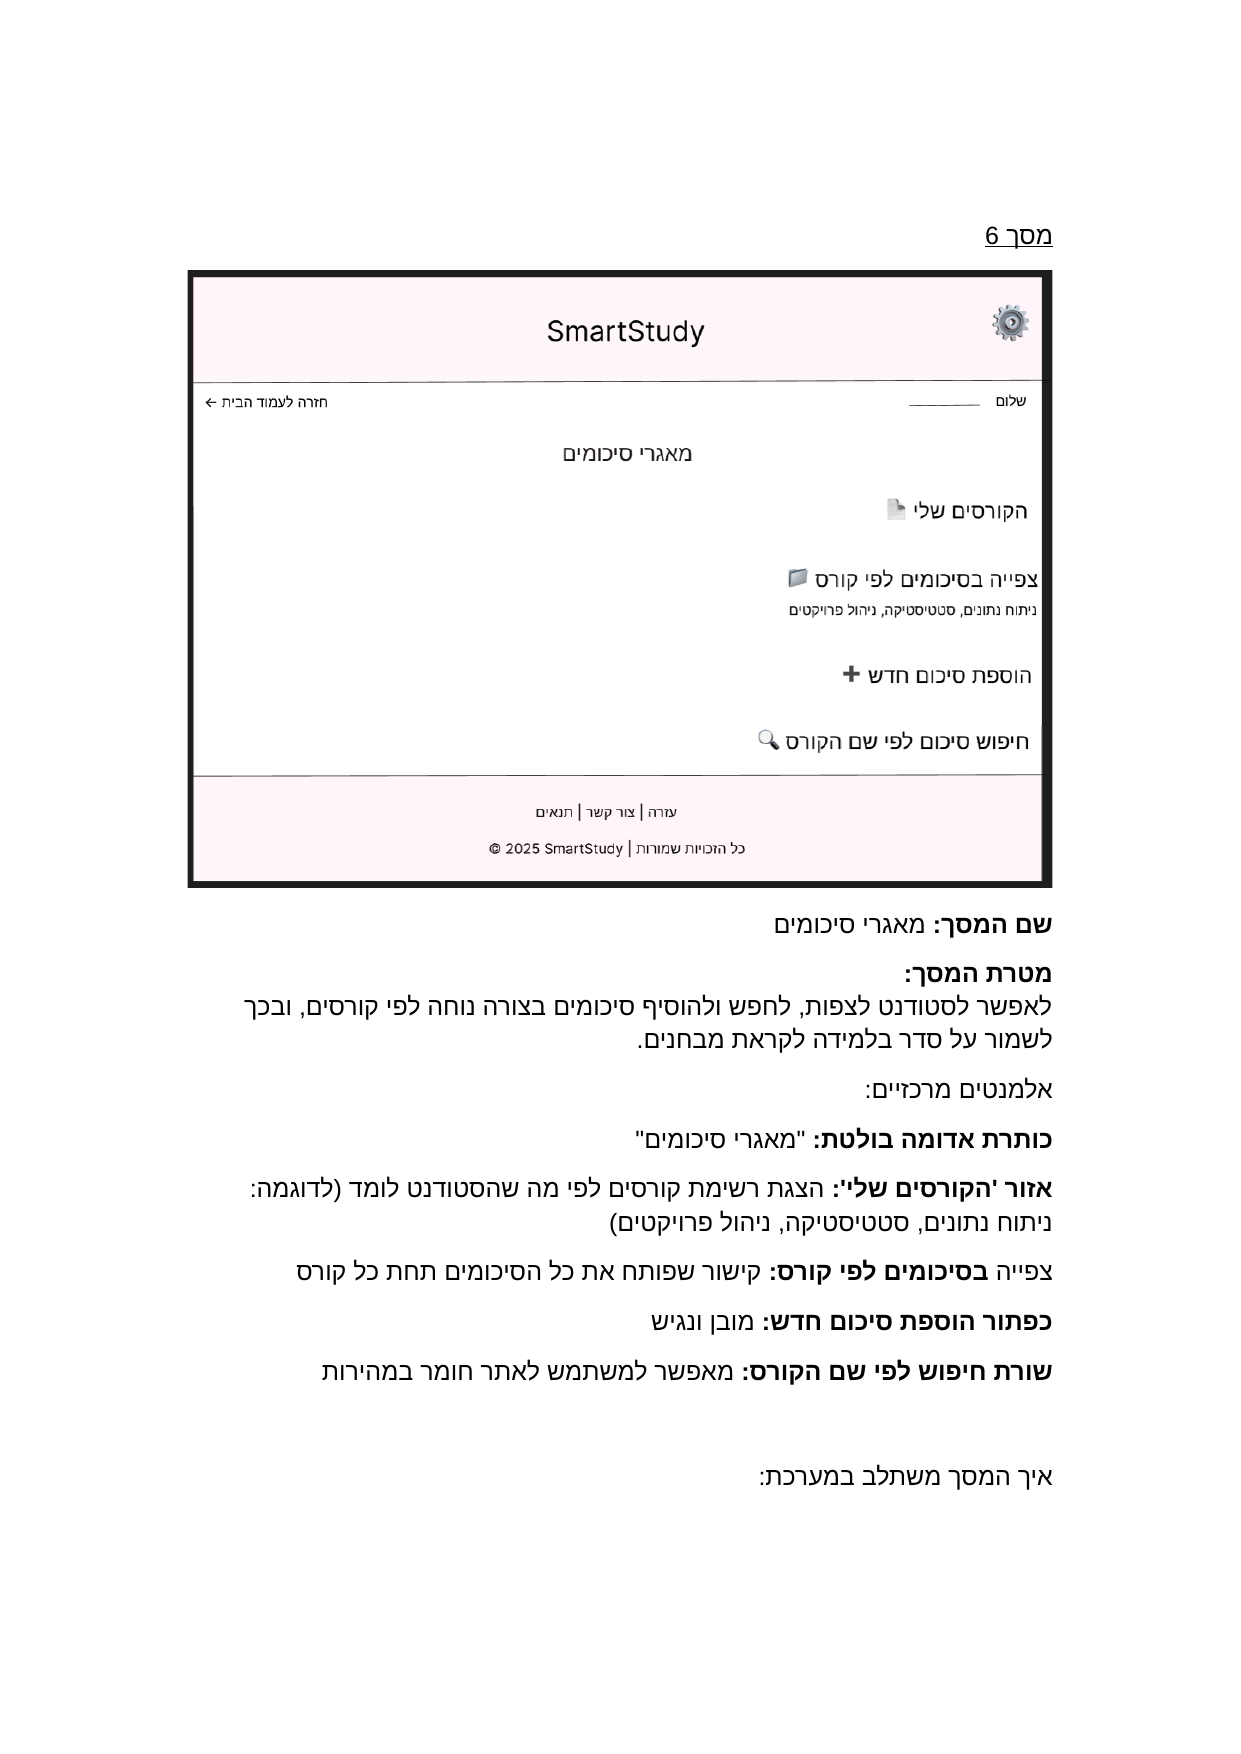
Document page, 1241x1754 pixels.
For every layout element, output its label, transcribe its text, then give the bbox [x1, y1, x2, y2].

text מסך 6 [187, 221, 1053, 249]
text מטרת המסך: לאפשר לסטודנט לצפות, לחפש ולהוסיף סיכומים בצורה נוחה לפי קורסים, ובכך לשמור על סדר בלמידה לקראת מבחנים. [187, 959, 1053, 1054]
text שורת חיפוש לפי שם הקורס: מאפשר למשתמש לאתר חומר במהירות [187, 1357, 1053, 1385]
text צפייה בסיכומים לפי קורס: קישור שפותח את כל הסיכומים תחת כל קורס [187, 1257, 1053, 1286]
text כותרת אדומה בולטת: "מאגרי סיכומים" [187, 1125, 1053, 1153]
text אזור 'הקורסים שלי': הצגת רשימת קורסים לפי מה שהסטודנט לומד (לדוגמה: ניתוח נתונים, סטטיסטיקה, ניהול פרויקטים) [187, 1174, 1053, 1236]
text איך המסך משתלב במערכת: [187, 1462, 1053, 1491]
text שם המסך: מאגרי סיכומים [187, 910, 1053, 938]
text אלמנטים מרכזיים: [187, 1075, 1053, 1104]
picture [187, 270, 1053, 888]
text כפתור הוספת סיכום חדש: מובן ונגיש [187, 1307, 1053, 1336]
